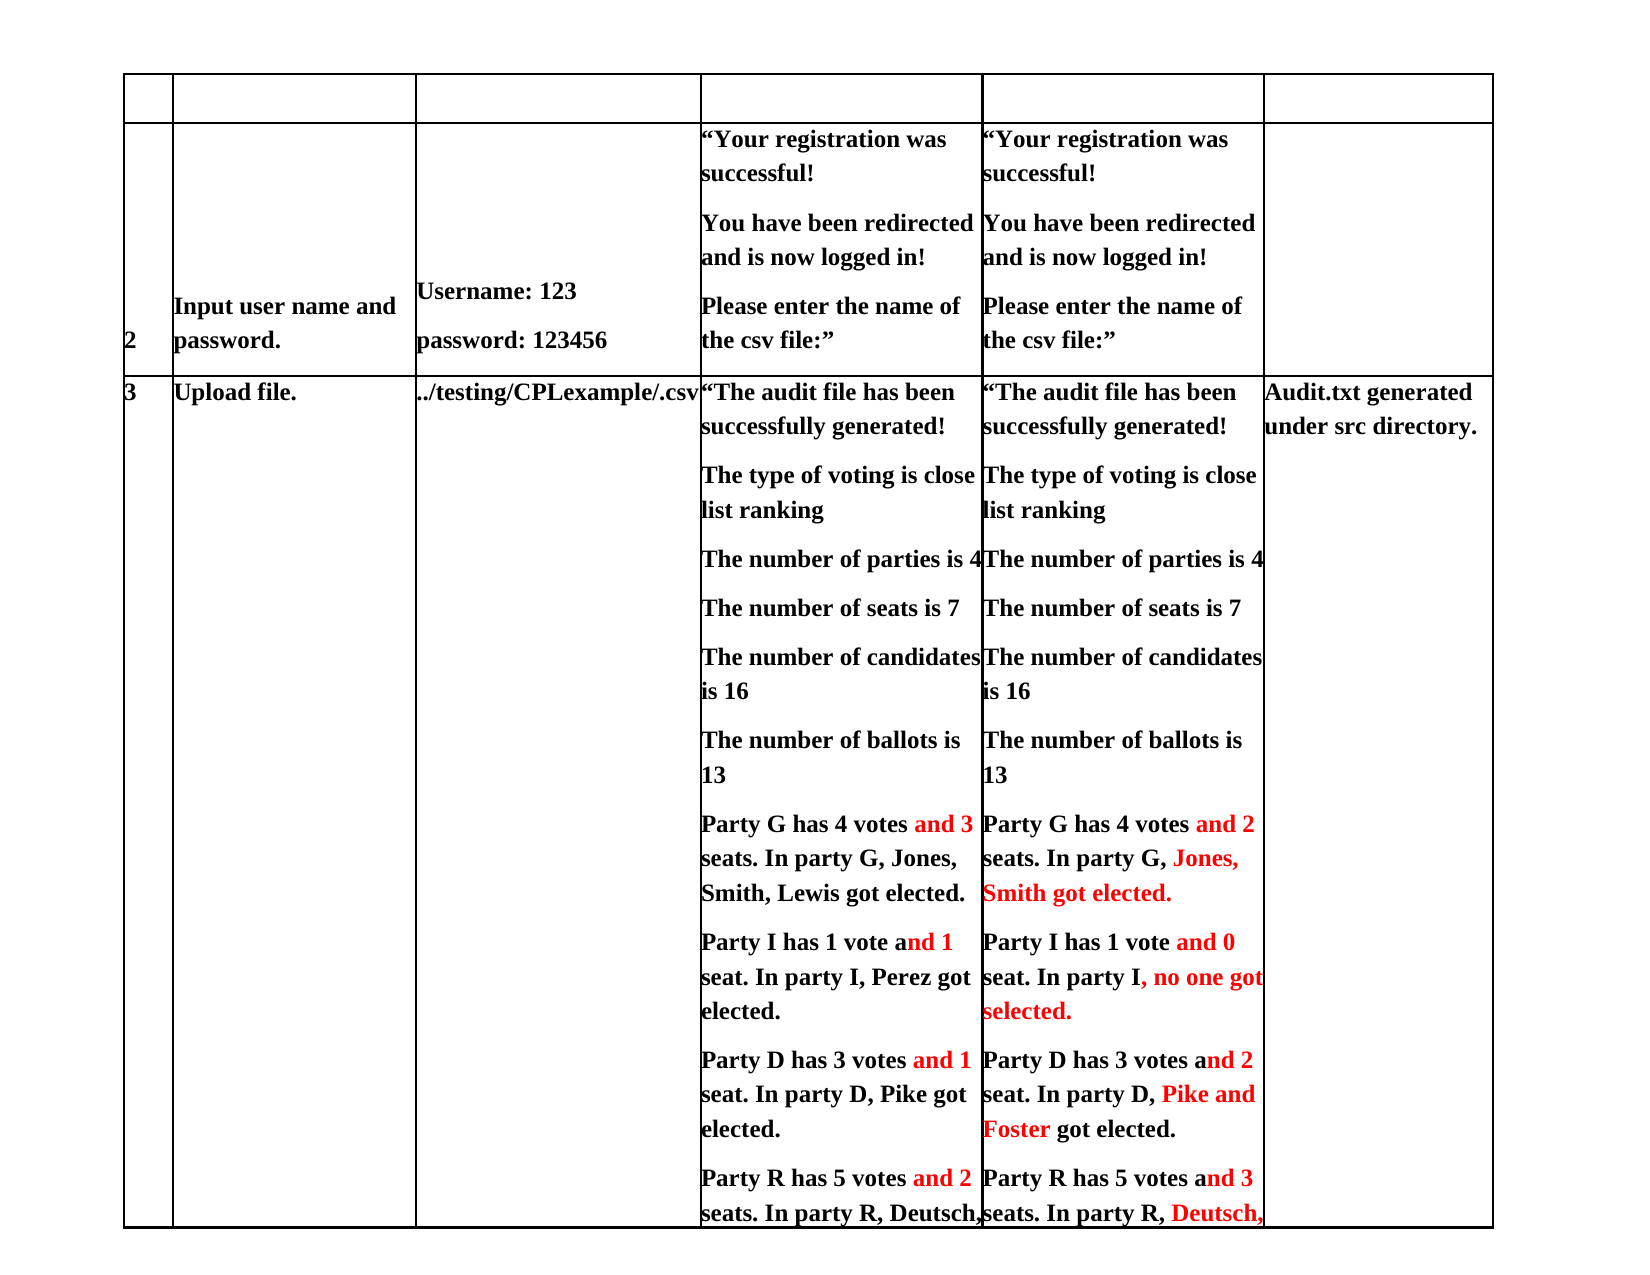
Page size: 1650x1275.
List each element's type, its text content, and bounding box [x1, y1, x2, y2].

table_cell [417, 377, 700, 1226]
table_cell “Your registration was successful! You have been redirected and is now logged in! Please enter the name of the csv file:” [984, 124, 1263, 375]
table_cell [702, 377, 981, 1226]
table_cell 3 [125, 377, 172, 1226]
table_cell r [417, 75, 700, 122]
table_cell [984, 377, 1263, 1226]
table_cell Input user name and password. [174, 124, 415, 375]
table_cell 2 [125, 124, 172, 375]
table_cell 1 [125, 75, 172, 122]
table_cell [1265, 75, 1492, 122]
table_cell Upload file. [174, 377, 415, 1226]
table_cell [1265, 124, 1492, 375]
table_cell Username: 123 password: 123456 [417, 124, 700, 375]
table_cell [174, 75, 415, 122]
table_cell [984, 75, 1263, 122]
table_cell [702, 75, 981, 122]
table_cell “Your registration was successful! You have been redirected and is now logged in! Please enter the name of the csv file:” [702, 124, 981, 375]
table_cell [1265, 377, 1492, 1226]
